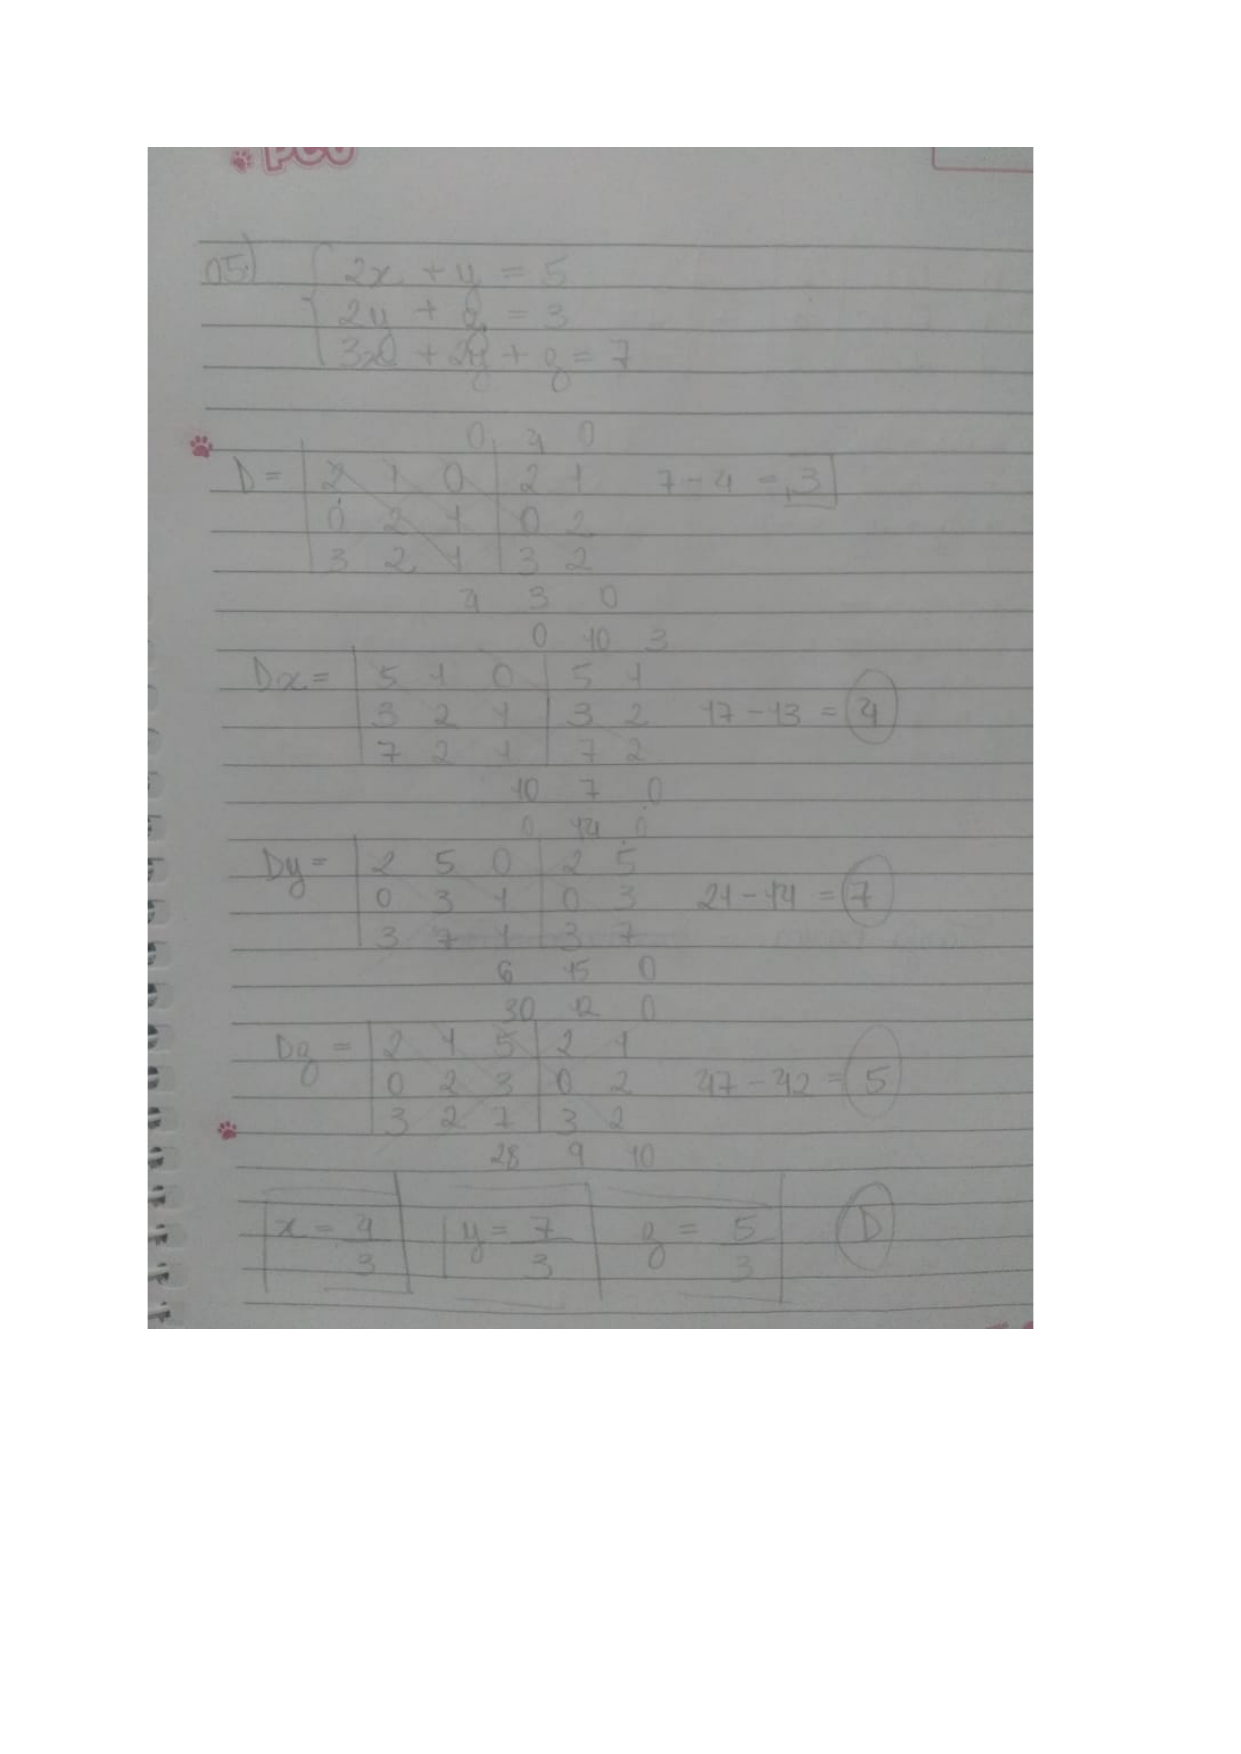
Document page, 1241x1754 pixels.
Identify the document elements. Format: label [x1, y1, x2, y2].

picture [147, 147, 1034, 1329]
